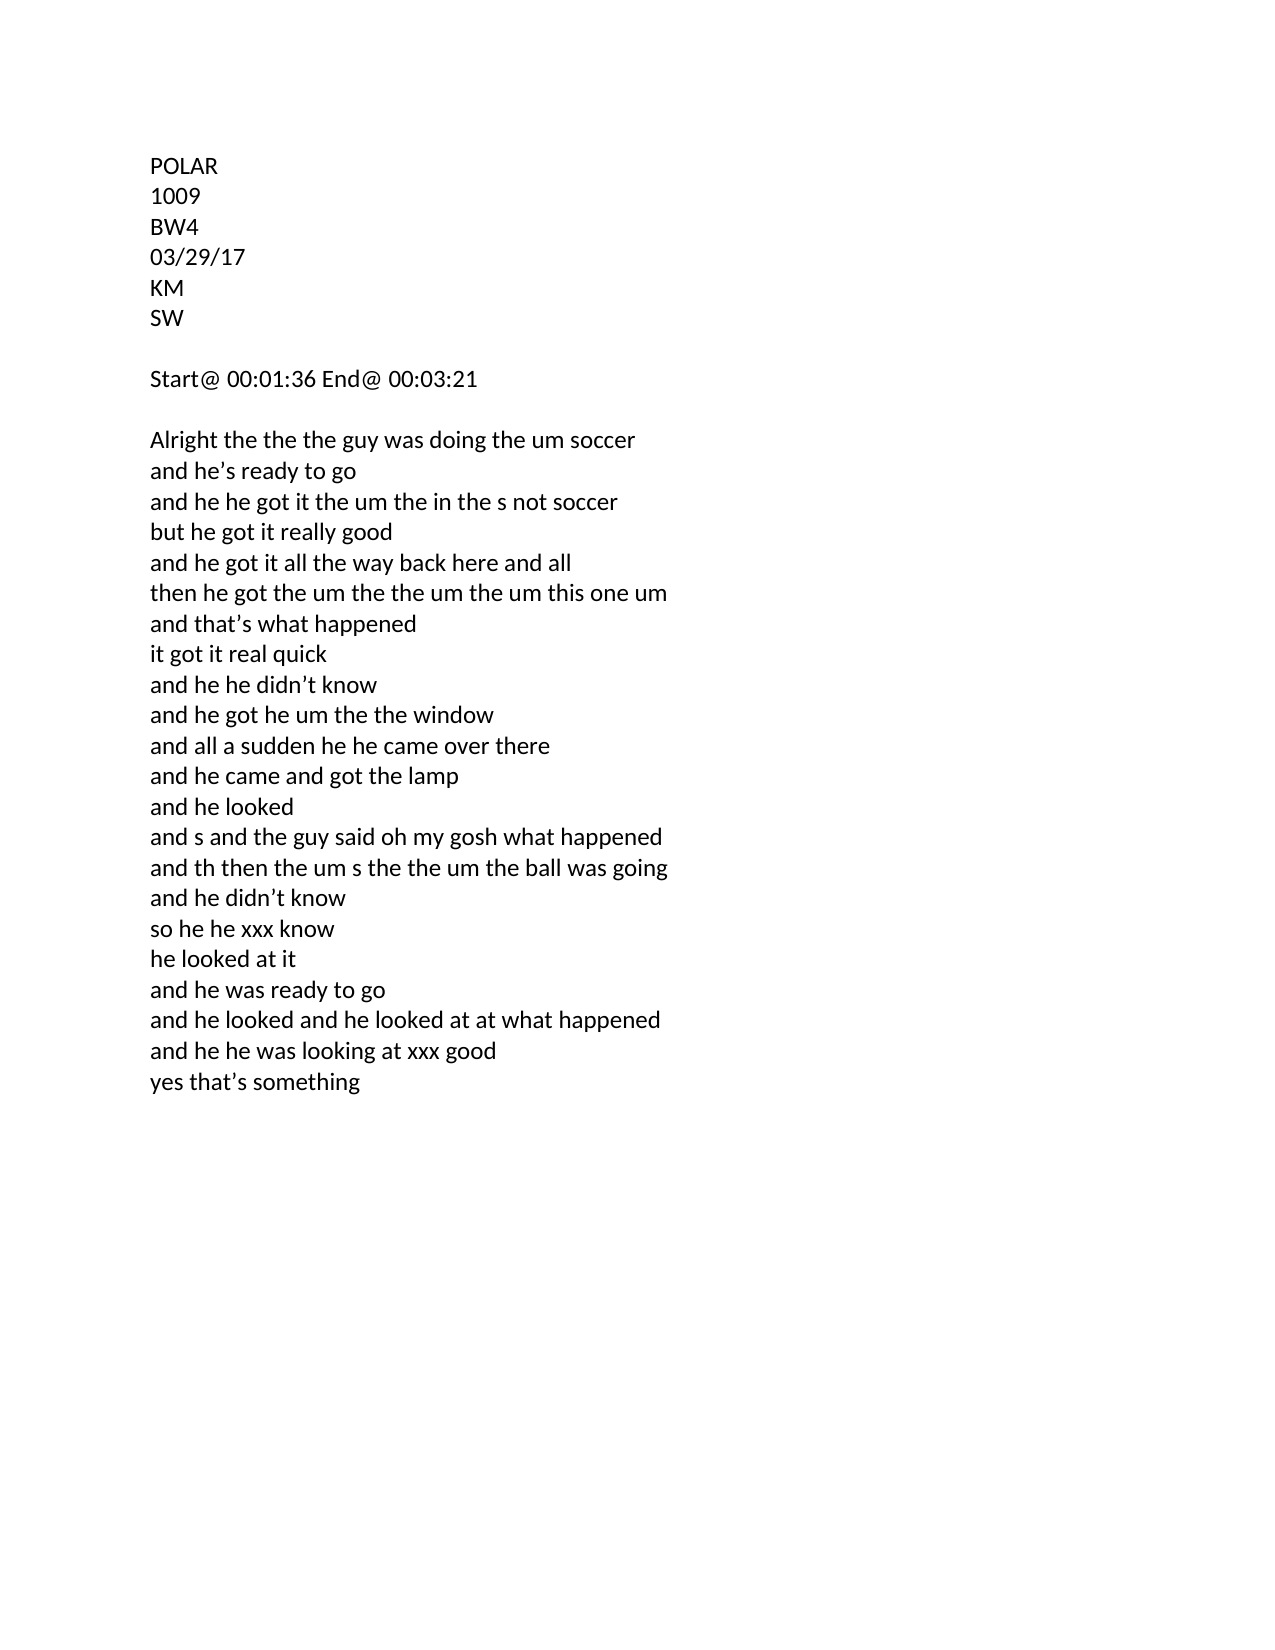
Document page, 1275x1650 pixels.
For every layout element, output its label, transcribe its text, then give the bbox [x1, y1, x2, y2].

text it got it real quick [150, 638, 1125, 669]
text and he came and got the lamp [150, 760, 1125, 791]
text and he got it all the way back here and all [150, 547, 1125, 577]
text and that’s what happened [150, 608, 1125, 638]
text but he got it really good [150, 516, 1125, 547]
text and he he didn’t know [150, 669, 1125, 699]
text and he looked [150, 791, 1125, 821]
text so he he xxx know [150, 913, 1125, 943]
text and he looked and he looked at at what happened [150, 1004, 1125, 1035]
text and he was ready to go [150, 974, 1125, 1004]
text KM [150, 272, 1125, 303]
text and he didn’t know [150, 882, 1125, 913]
text then he got the um the the um the um this one um [150, 577, 1125, 608]
text he looked at it [150, 943, 1125, 974]
text and th then the um s the the um the ball was going [150, 852, 1125, 882]
text Start@ 00:01:36 End@ 00:03:21 [150, 364, 1125, 394]
text 1009 [150, 181, 1125, 211]
text SW [150, 303, 1125, 333]
text and s and the guy said oh my gosh what happened [150, 821, 1125, 852]
text POLAR [150, 150, 1125, 181]
text and he he was looking at xxx good [150, 1035, 1125, 1066]
text and he got he um the the window [150, 699, 1125, 730]
text and he’s ready to go [150, 455, 1125, 486]
text yes that’s something [150, 1066, 1125, 1096]
text and all a sudden he he came over there [150, 730, 1125, 760]
text and he he got it the um the in the s not soccer [150, 486, 1125, 516]
text 03/29/17 [150, 242, 1125, 272]
text BW4 [150, 211, 1125, 242]
text Alright the the the guy was doing the um soccer [150, 425, 1125, 455]
